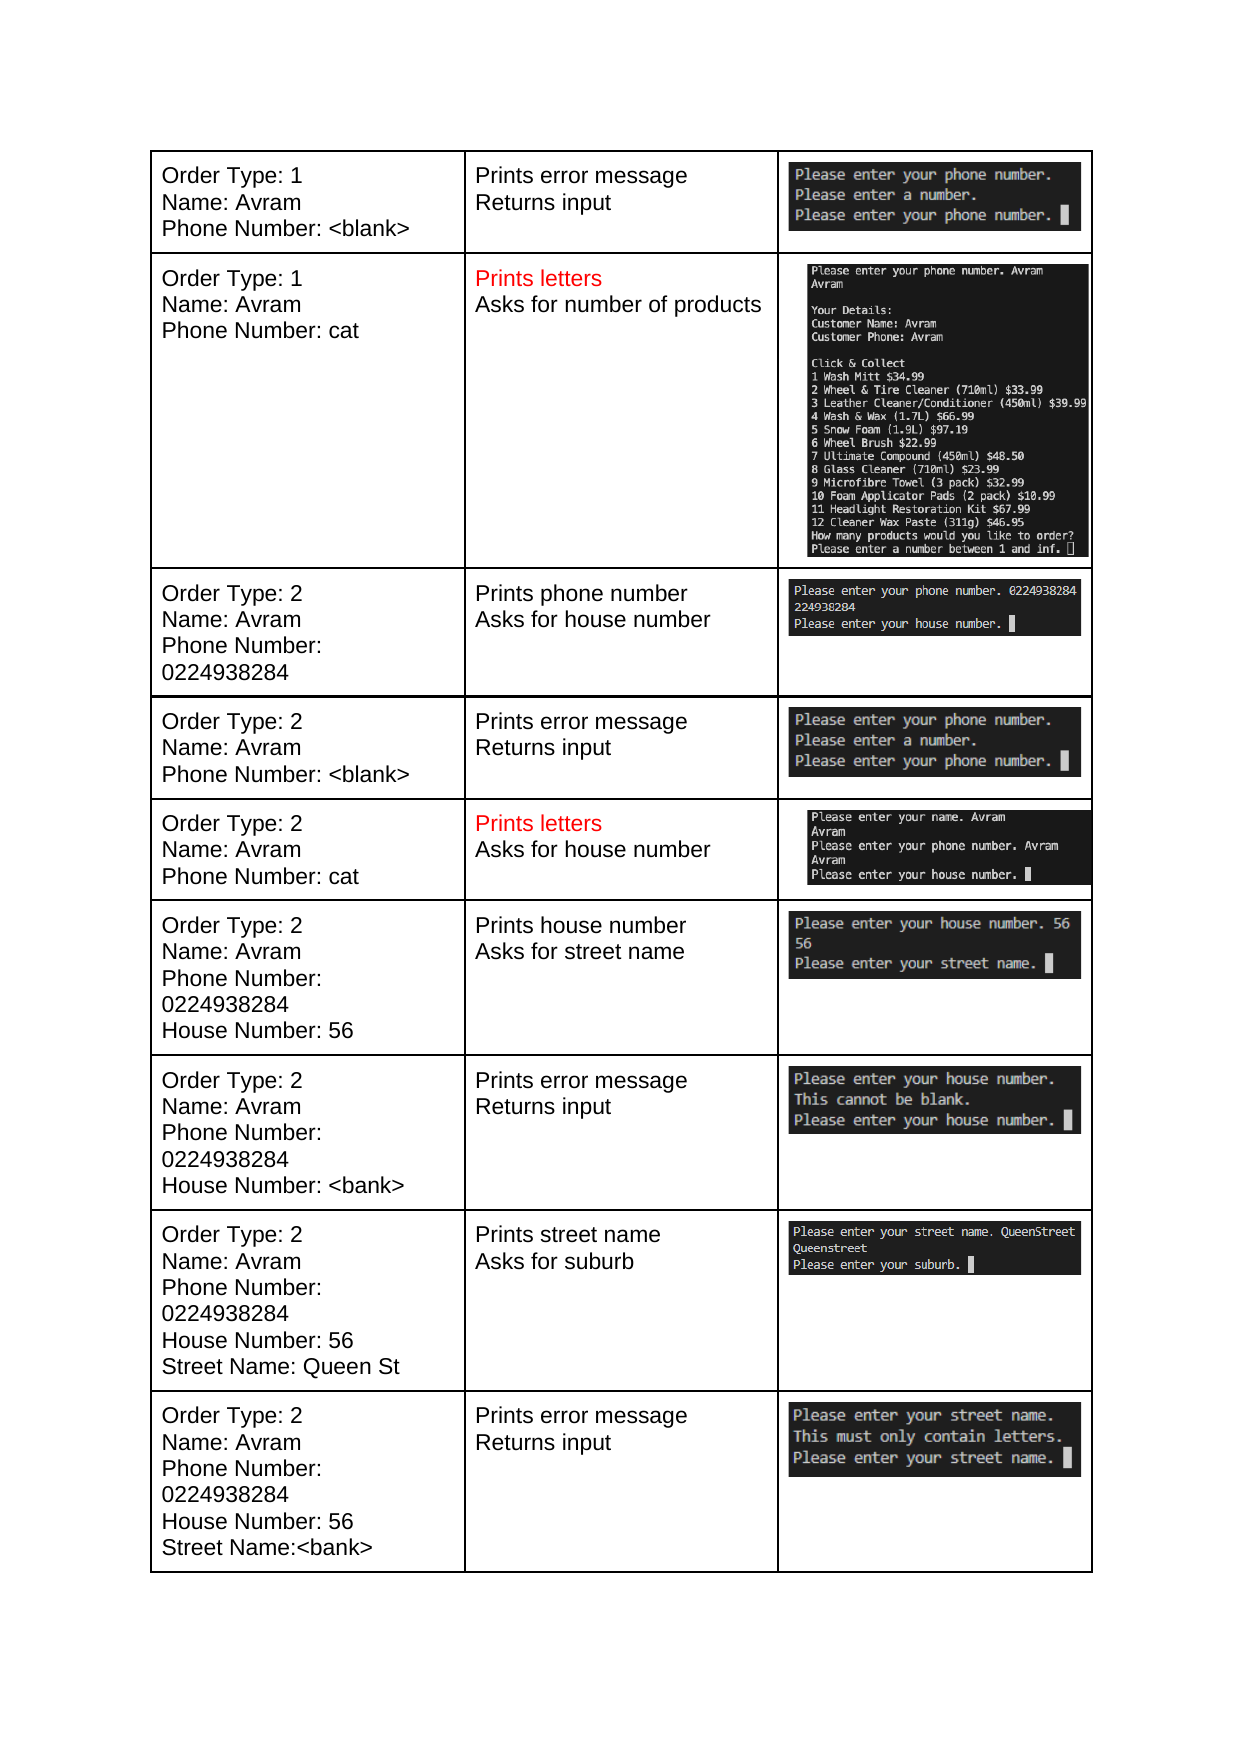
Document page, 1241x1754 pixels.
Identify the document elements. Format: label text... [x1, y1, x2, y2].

table_cell Order Type: 2 Name: Avram Phone Number: 0224938284 [152, 569, 464, 695]
table_cell Order Type: 2 Name: Avram Phone Number: 0224938284 House Number: 56 [152, 901, 464, 1054]
table_cell Prints phone number Asks for house number [466, 569, 777, 695]
table_cell [779, 152, 1091, 252]
table_cell [779, 698, 1091, 797]
table_cell Order Type: 2 Name: Avram Phone Number: 0224938284 House Number: 56 Street Name:<bank> [152, 1392, 464, 1571]
picture [788, 162, 1082, 231]
table_cell [779, 901, 1091, 1054]
table_cell [779, 1056, 1091, 1209]
table_cell Order Type: 1 Name: Avram Phone Number: <blank> [152, 152, 464, 252]
table_cell Order Type: 2 Name: Avram Phone Number: <blank> [152, 698, 464, 797]
table_cell Prints error message Returns input [466, 152, 777, 252]
table_cell Prints error message Returns input [466, 1056, 777, 1209]
table_cell Prints error message Returns input [466, 698, 777, 797]
picture [788, 1066, 1082, 1134]
table_cell [779, 569, 1091, 695]
picture [788, 1402, 1082, 1477]
table_cell Prints letters Asks for house number [466, 800, 777, 899]
table_cell Order Type: 2 Name: Avram Phone Number: cat [152, 800, 464, 899]
table_cell Order Type: 2 Name: Avram Phone Number: 0224938284 House Number: 56 Street Name: Queen St [152, 1211, 464, 1390]
table_cell Prints error message Returns input [466, 1392, 777, 1571]
picture [788, 579, 1082, 636]
table_cell Order Type: 1 Name: Avram Phone Number: cat [152, 254, 464, 567]
picture [788, 911, 1082, 979]
table_cell [779, 1211, 1091, 1390]
table_cell Order Type: 2 Name: Avram Phone Number: 0224938284 House Number: <bank> [152, 1056, 464, 1209]
table_cell Prints street name Asks for suburb [466, 1211, 777, 1390]
picture [788, 707, 1082, 777]
table_cell Prints house number Asks for street name [466, 901, 777, 1054]
picture [788, 1221, 1082, 1275]
table_cell [779, 1392, 1091, 1571]
table_cell Prints letters Asks for number of products [466, 254, 777, 567]
table_cell [779, 254, 1091, 567]
table_cell [779, 800, 1091, 899]
